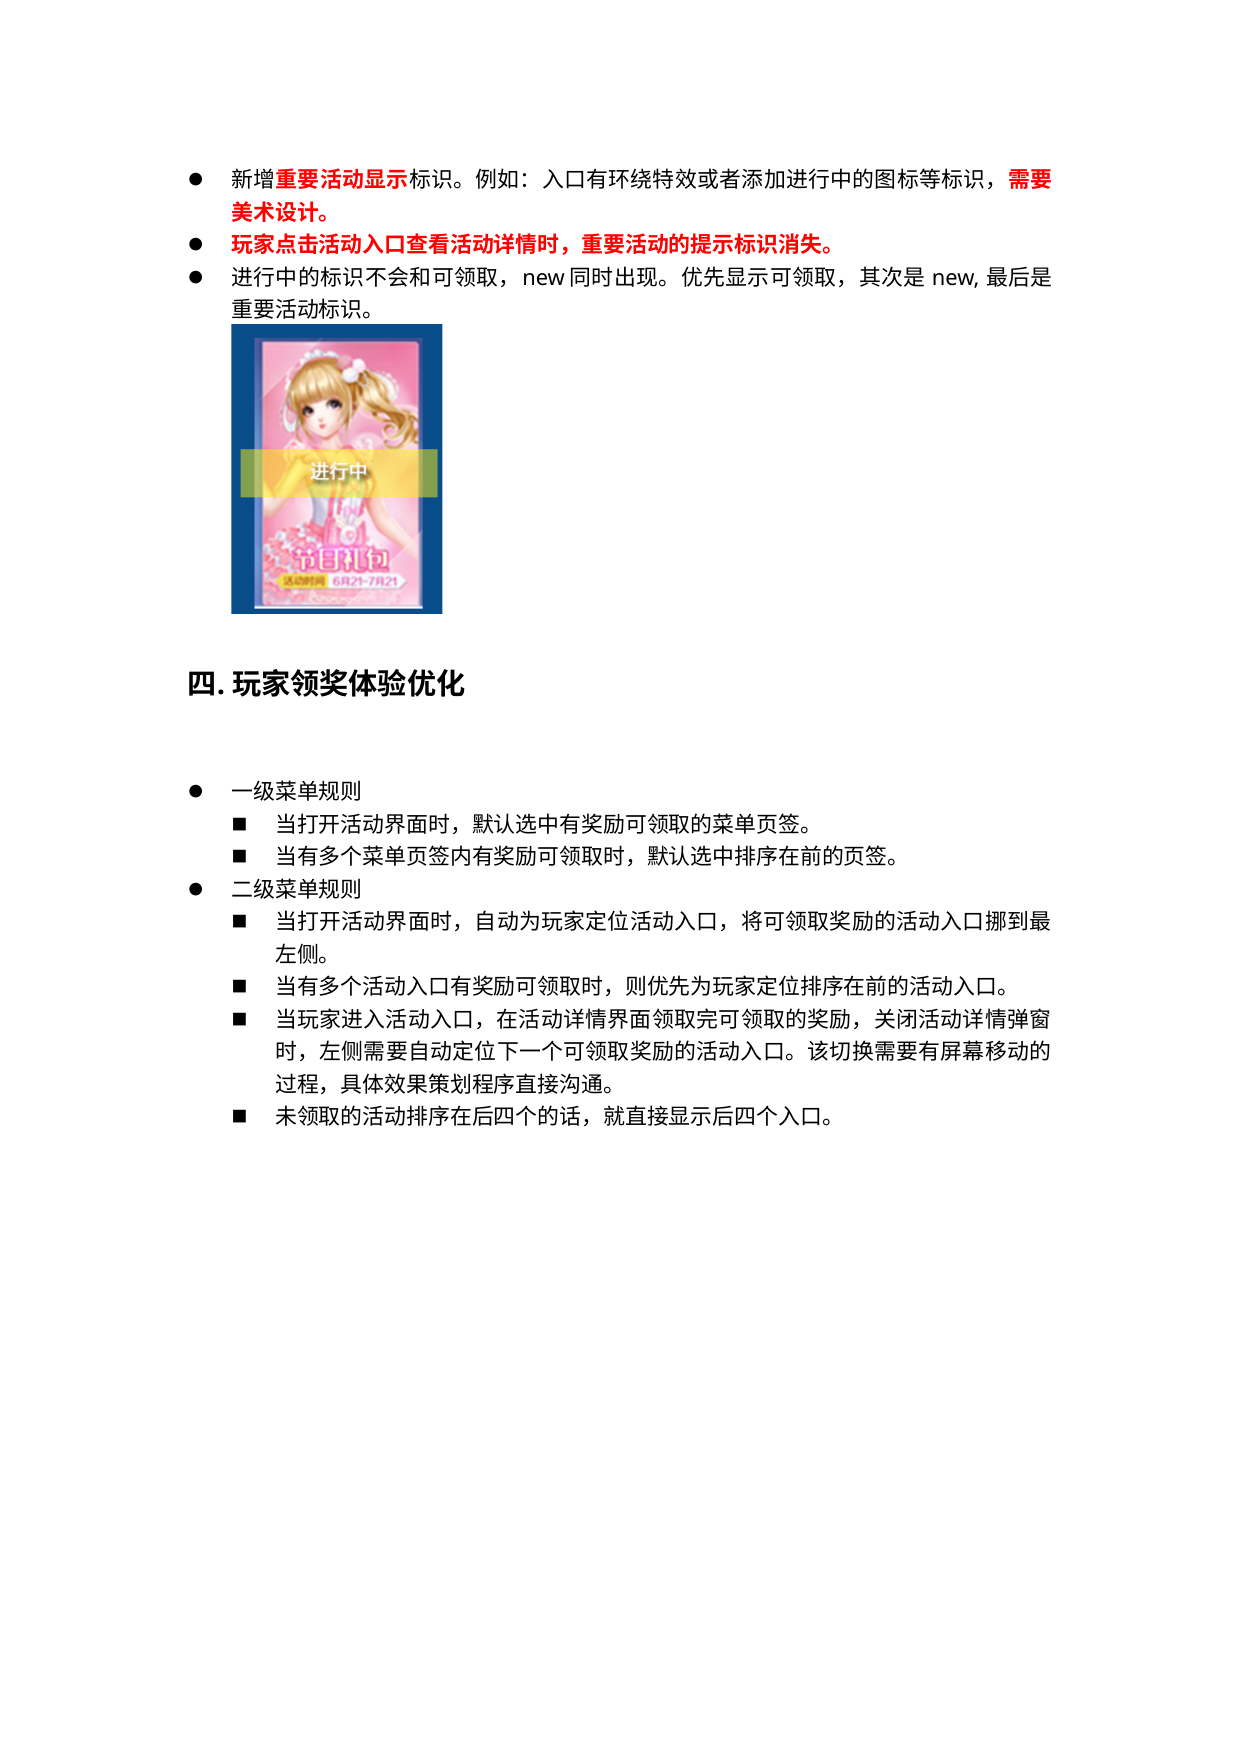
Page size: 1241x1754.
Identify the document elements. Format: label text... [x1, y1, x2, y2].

text 玩家领奖体验优化 [187, 649, 1053, 714]
list 当打开活动界面时，默认选中有奖励可领取的菜单页签。 [231, 806, 1053, 839]
list 一级菜单规则 [187, 774, 1053, 806]
list 新增重要活动显示标识。例如：入口有环绕特效或者添加进行中的图标等标识，需要美术设计。 [187, 162, 1053, 227]
list 当有多个活动入口有奖励可领取时，则优先为玩家定位排序在前的活动入口。 [231, 969, 1053, 1001]
list 当玩家进入活动入口，在活动详情界面领取完可领取的奖励，关闭活动详情弹窗时，左侧需要自动定位下一个可领取奖励的活动入口。该切换需要有屏幕移动的过程，具体效果策划程序直接沟通。 [231, 1001, 1053, 1099]
list 未领取的活动排序在后四个的话，就直接显示后四个入口。 [231, 1099, 1053, 1131]
list 当打开活动界面时，自动为玩家定位活动入口，将可领取奖励的活动入口挪到最左侧。 [231, 904, 1053, 969]
list 当有多个菜单页签内有奖励可领取时，默认选中排序在前的页签。 [231, 839, 1053, 871]
picture [231, 324, 443, 614]
list 进行中的标识不会和可领取，new同时出现。优先显示可领取，其次是new, 最后是重要活动标识。 [187, 259, 1053, 324]
list 玩家点击活动入口查看活动详情时，重要活动的提示标识消失。 [187, 227, 1053, 259]
list 二级菜单规则 [187, 871, 1053, 904]
